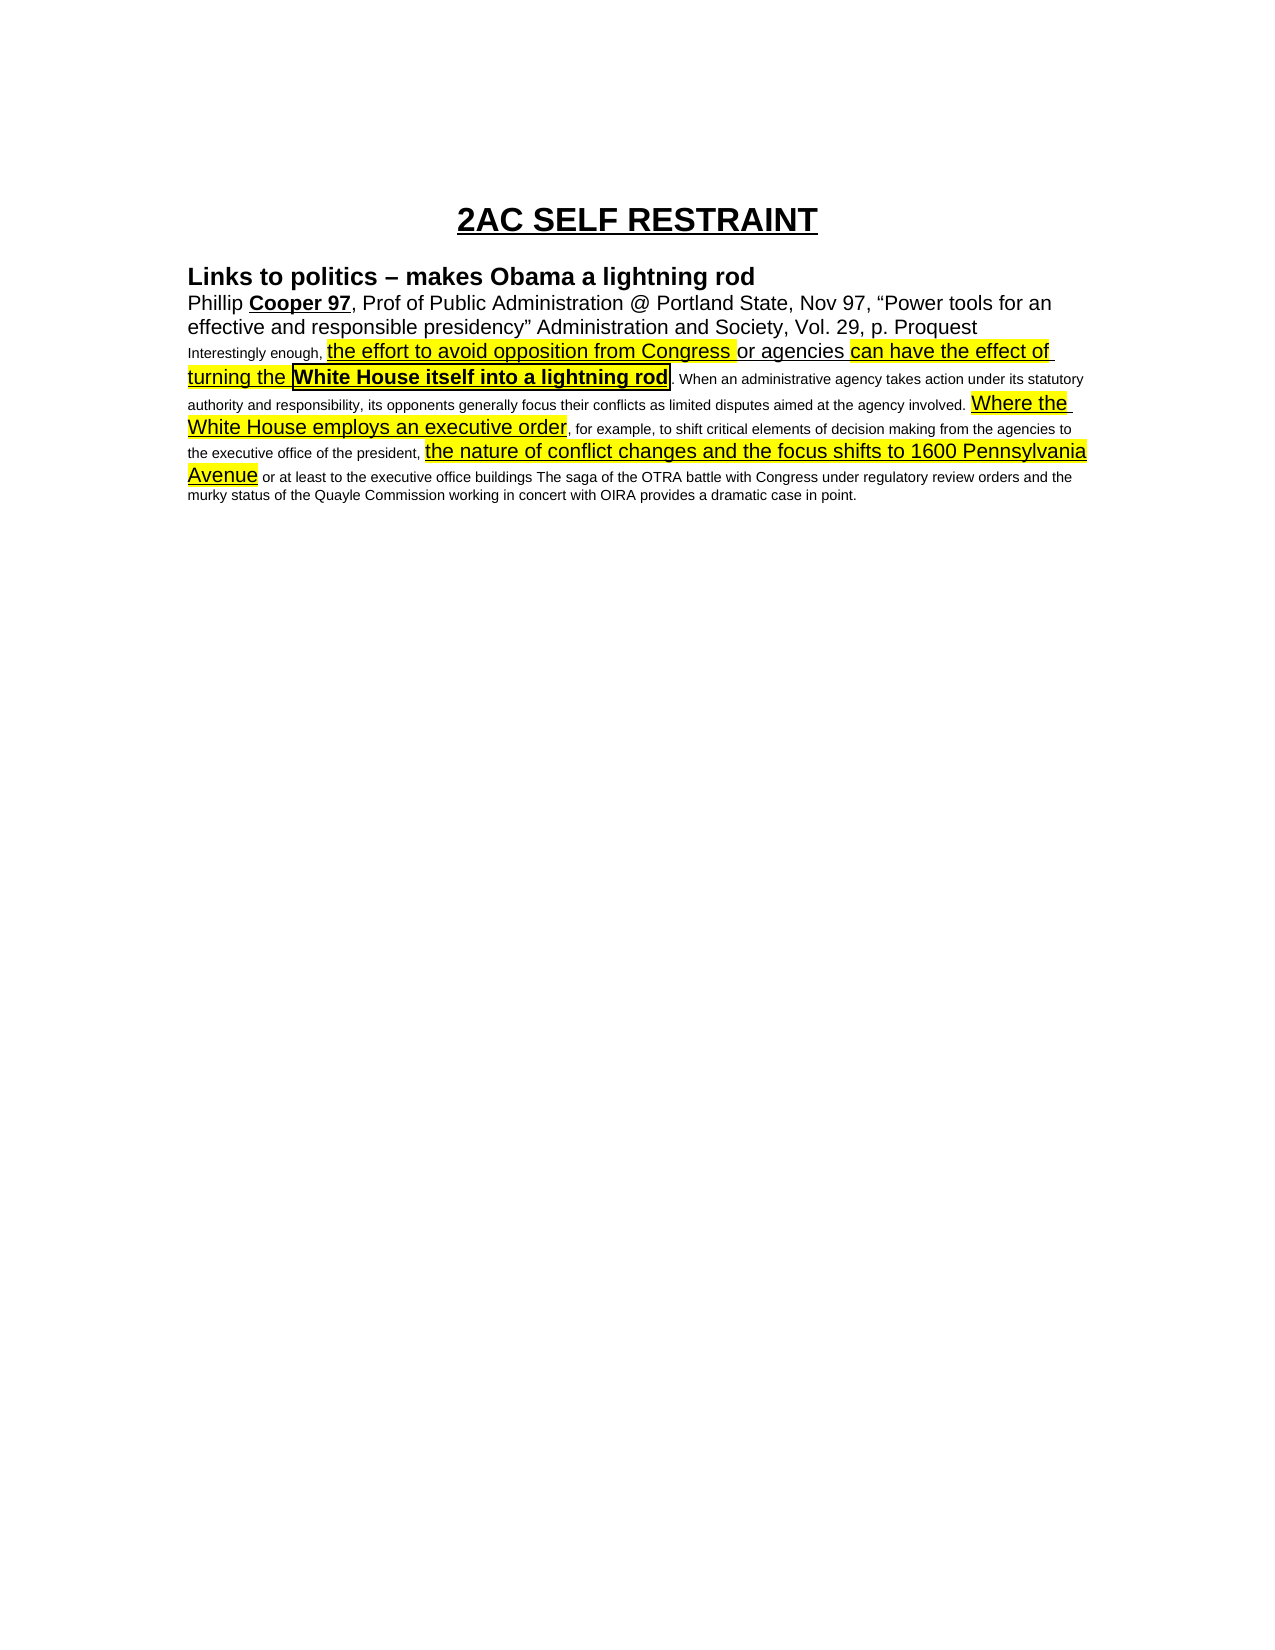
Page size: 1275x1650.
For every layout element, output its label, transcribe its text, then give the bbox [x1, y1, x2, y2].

text Phillip Cooper 97, Prof of Public Administration @ Portland State, Nov 97, “Power tools for an effective and responsible presidency” Administration and Society, Vol. 29, p. Proquest [187, 291, 1087, 339]
text Interestingly enough, the effort to avoid opposition from Congress or agencies can have the effect of turning the White House itself into a lightning rod. When an administrative agency takes action under its statutory authority and responsibility, its opponents generally focus their conflicts as limited disputes aimed at the agency involved. Where the White House employs an executive order, for example, to shift critical elements of decision making from the agencies to the executive office of the president, the nature of conflict changes and the focus shifts to 1600 Pennsylvania Avenue or at least to the executive office buildings The saga of the OTRA battle with Congress under regulatory review orders and the murky status of the Quayle Commission working in concert with OIRA provides a dramatic case in point. [187, 437, 1087, 504]
text Interestingly enough, the effort to avoid opposition from Congress or agencies can have the effect of turning the White House itself into a lightning rod. When an administrative agency takes action under its statutory authority and responsibility, its opponents generally focus their conflicts as limited disputes aimed at the agency involved. Where the White House employs an executive order, for example, to shift critical elements of decision making from the agencies to the executive office of the president, the nature of conflict changes and the focus shifts to 1600 Pennsylvania Avenue or at least to the executive office buildings The saga of the OTRA battle with Congress under regulatory review orders and the murky status of the Quayle Commission working in concert with OIRA provides a dramatic case in point. [187, 339, 1087, 439]
subtitle Links to politics – makes Obama a lightning rod [187, 262, 1087, 291]
subtitle 2AC Self Restraint [187, 200, 1087, 238]
